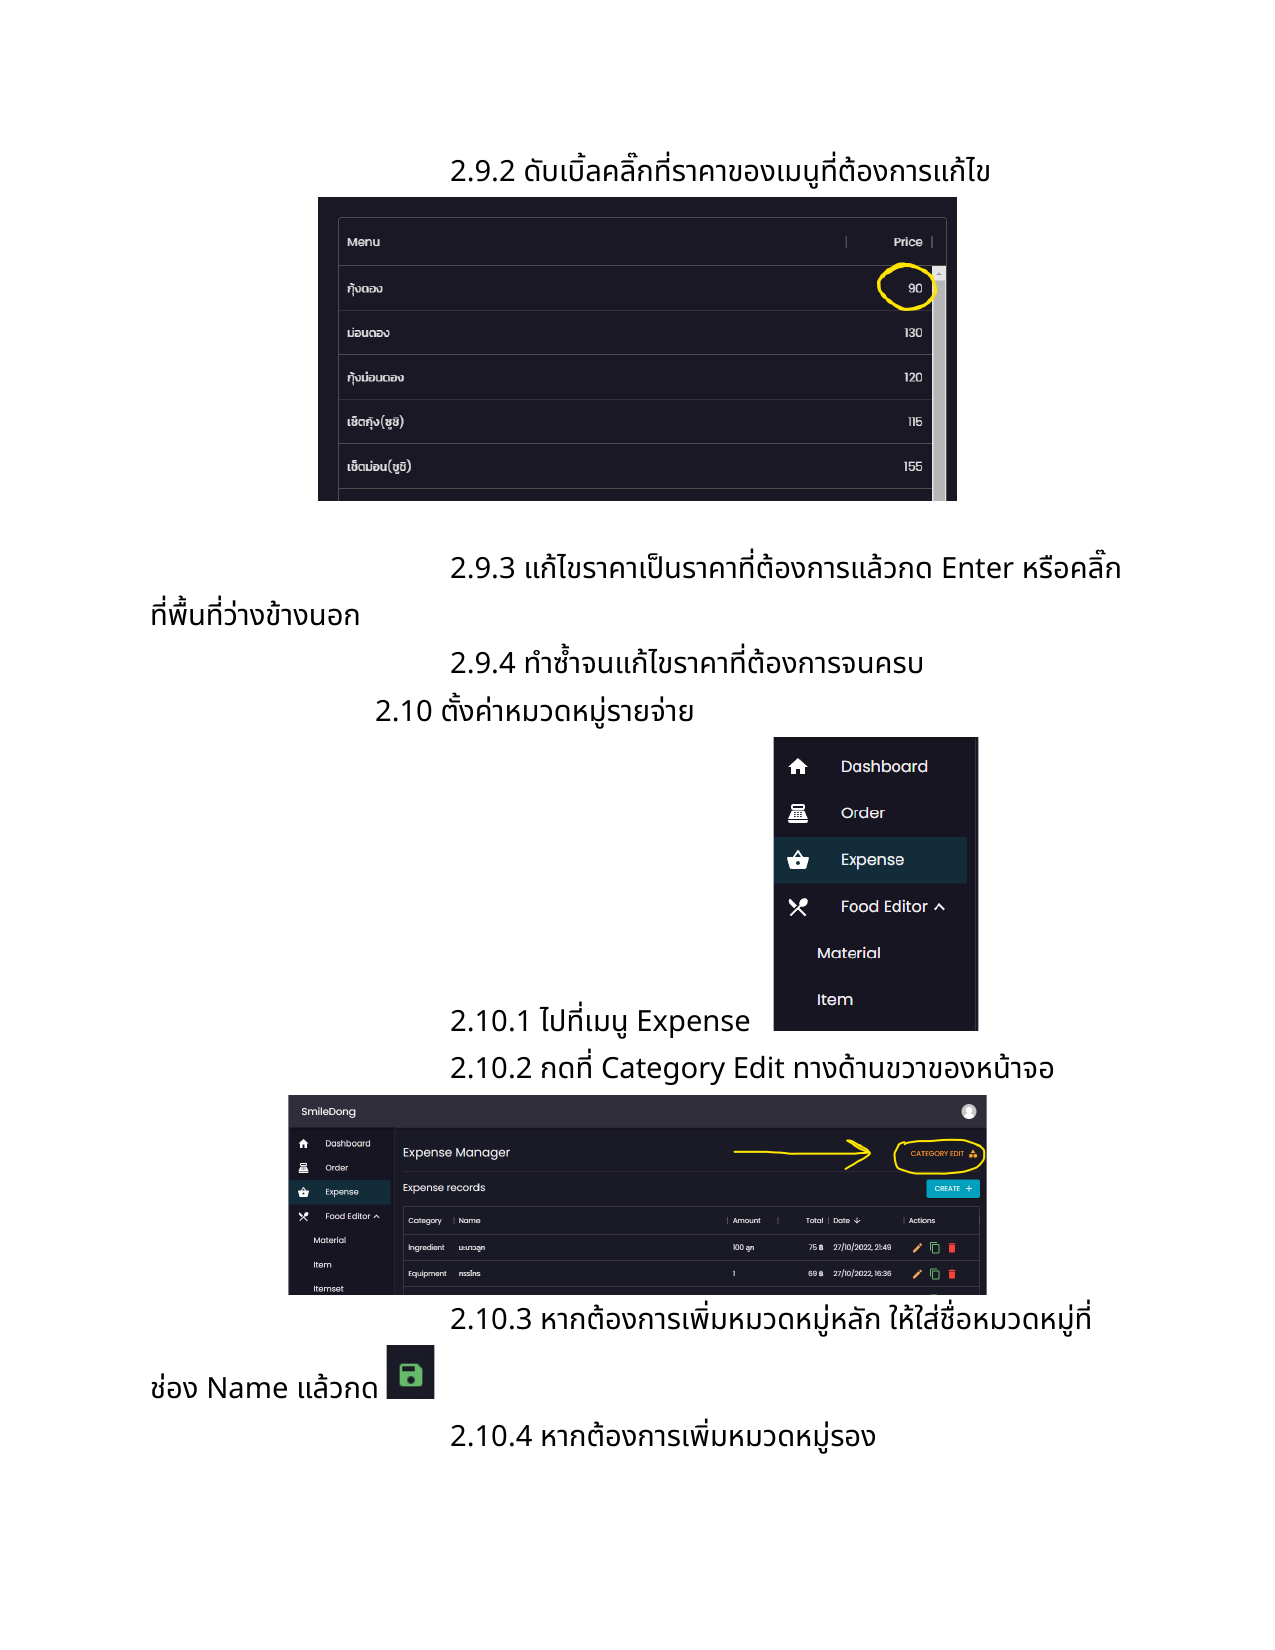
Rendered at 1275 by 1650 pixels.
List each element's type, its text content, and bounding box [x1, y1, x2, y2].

picture [773, 737, 979, 1031]
text 2.9.2 ดับเบิ้ลคลิ๊กที่ราคาของเมนูที่ต้องการแก้ไข [375, 150, 1125, 194]
text 2.10.2 กดที่ Category Edit ทางด้านขวาของหน้าจอ [150, 1048, 1125, 1092]
text 2.10.1 ไปที่เมนู Expense [150, 738, 1125, 1044]
text 2.10 ตั้งค่าหมวดหมู่รายจ่าย [150, 690, 1125, 734]
text 2.9.3 แก้ไขราคาเป็นราคาที่ต้องการแล้วกด Enter หรือคลิ๊กที่พื้นที่ว่างข้างนอก [150, 547, 1125, 639]
text 2.10.4 หากต้องการเพิ่มหมวดหมู่รอง [150, 1415, 1125, 1459]
picture [386, 1345, 435, 1399]
picture [288, 1095, 987, 1295]
text 2.9.4 ทำซ้ำจนแก้ไขราคาที่ต้องการจนครบ [150, 642, 1125, 686]
text 2.10.3 หากต้องการเพิ่มหมวดหมู่หลัก ให้ใส่ชื่อหมวดหมู่ที่ช่อง Name แล้วกด [150, 1298, 1125, 1412]
picture [318, 197, 957, 501]
